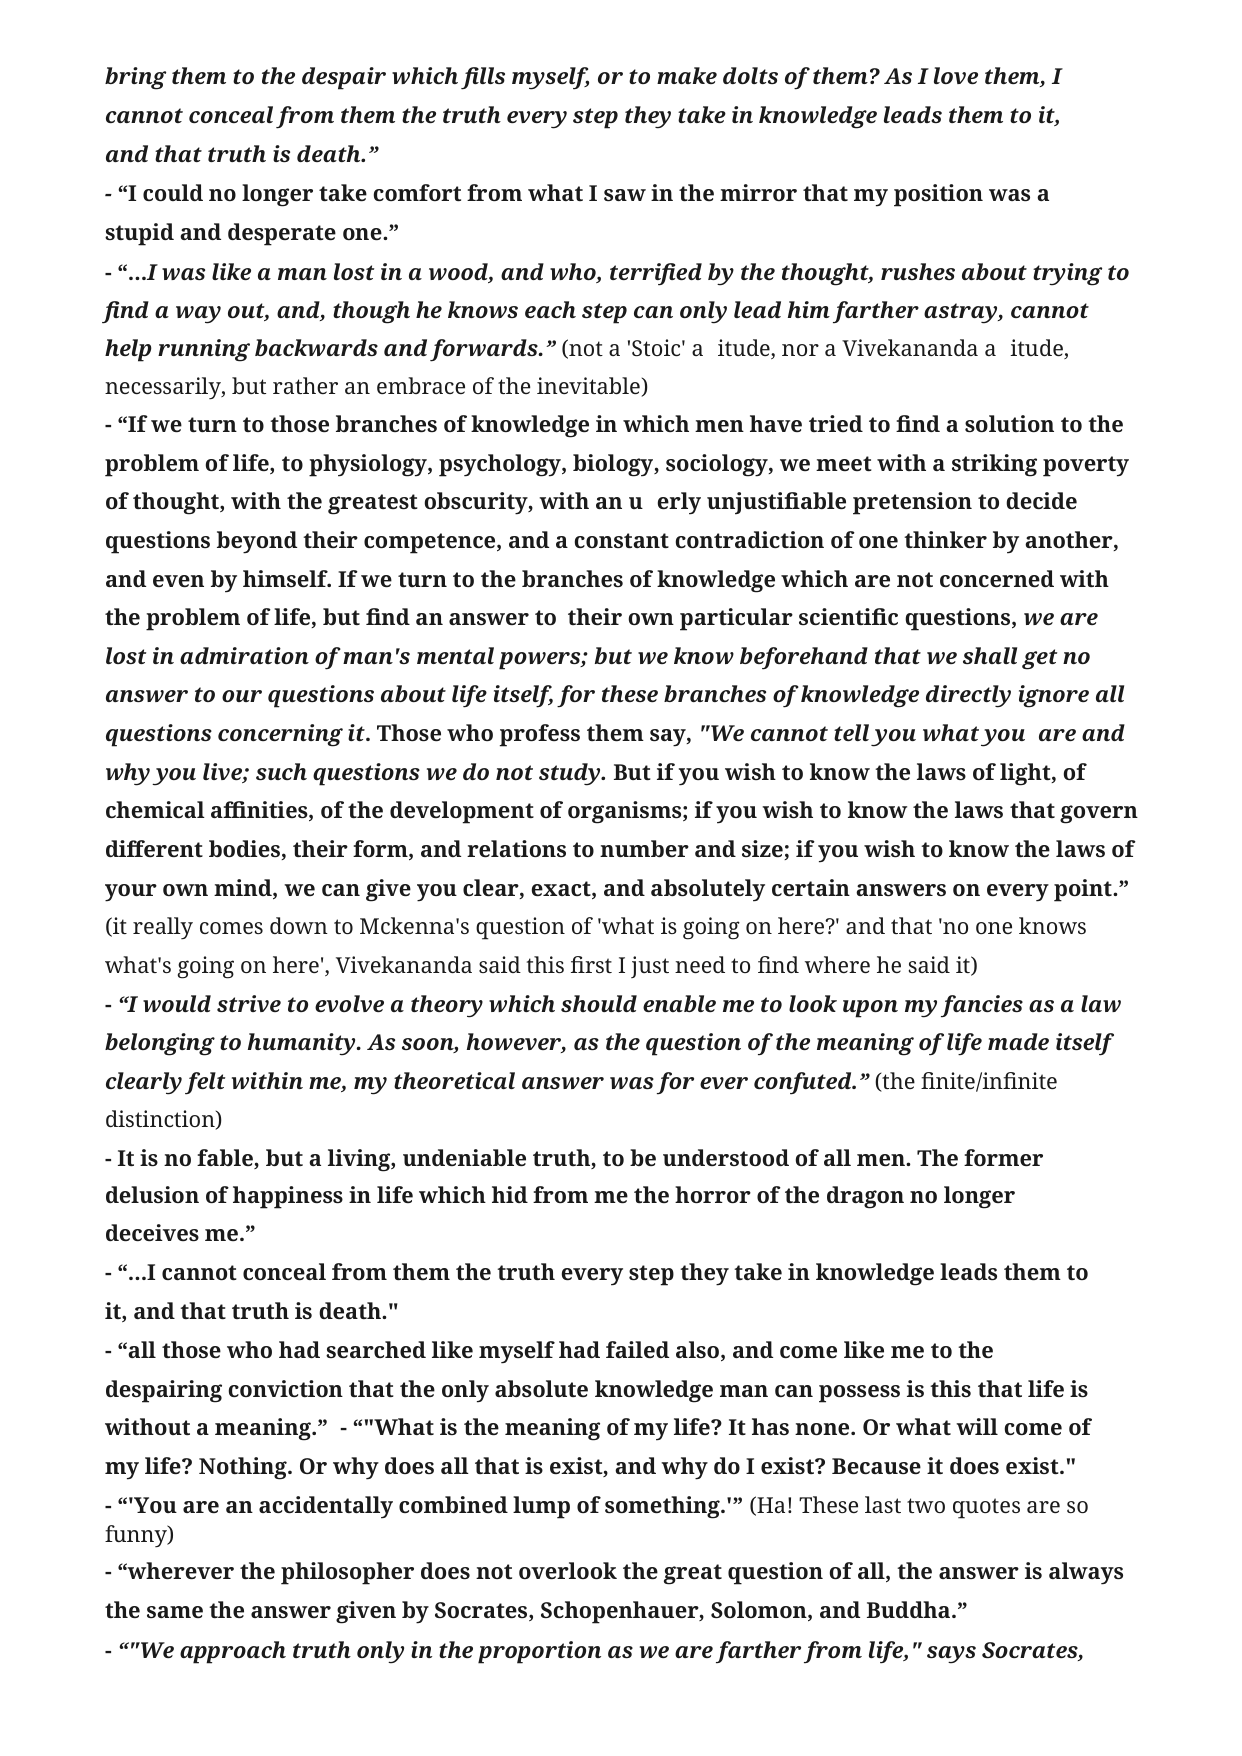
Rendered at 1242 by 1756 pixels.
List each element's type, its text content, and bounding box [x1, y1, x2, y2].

text - “wherever the philosopher does not overlook the great question of all, the answer is always the same the answer given by Socrates, Schopenhauer, Solomon, and Buddha.” [105, 1556, 1127, 1625]
text - “I could no longer take comfort from what I saw in the mirror that my position was a stupid and desperate one.” [105, 178, 1080, 247]
text - “...I cannot conceal from them the truth every step they take in knowledge leads them to it, and that truth is death." [105, 1257, 1112, 1326]
text - “If we turn to those branches of knowledge in which men have tried to ﬁnd a solution to the problem of life, to physiology, psychology, biology, sociology, we meet with a striking poverty of thought, with the greatest obscurity, with an u erly unjustiﬁable pretension to decide questions beyond their competence, and a constant contradiction of one thinker by another, and even by himself. If we turn to the branches of knowledge which are not concerned with the problem of life, but ﬁnd an answer to their own particular scientiﬁc questions, we are lost in admiration of man's mental powers; but we know beforehand that we shall get no answer to our questions about life itself, for these branches of knowledge directly ignore all questions concerning it. Those who profess them say, "We cannot tell you what you are and why you live; such questions we do not study. But if you wish to know the laws of light, of chemical aﬃnities, of the development of organisms; if you wish to know the laws that govern diﬀerent bodies, their form, and relations to number and size; if you wish to know the laws of your own mind, we can give you clear, exact, and absolutely certain answers on every point.” (it really comes down to Mckenna's question of 'what is going on here?' and that 'no one knows what's going on here', Vivekananda said this ﬁrst I just need to ﬁnd where he said it) [105, 409, 1142, 980]
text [105, 1635, 1121, 1664]
text - “all those who had searched like myself had failed also, and come like me to the despairing conviction that the only absolute knowledge man can possess is this that life is without a meaning.” - “"What is the meaning of my life? It has none. Or what will come of my life? Nothing. Or why does all that is exist, and why do I exist? Because it does exist." [105, 1335, 1113, 1481]
text - “'You are an accidentally combined lump of something.'” (Ha! These last two quotes are so funny) [105, 1489, 1155, 1549]
text bring them to the despair which ﬁlls myself, or to make dolts of them? As I love them, I cannot conceal from them the truth every step they take in knowledge leads them to it, and that truth is death.” [105, 61, 1106, 169]
text - It is no fable, but a living, undeniable truth, to be understood of all men. The former delusion of happiness in life which hid from me the horror of the dragon no longer deceives me.” [105, 1143, 1083, 1248]
text - “...I was like a man lost in a wood, and who, terriﬁed by the thought, rushes about trying to ﬁnd a way out, and, though he knows each step can only lead him farther astray, cannot help running backwards and forwards.” (not a 'Stoic' a itude, nor a Vivekananda a itude, necessarily, but rather an embrace of the inevitable) [105, 256, 1140, 401]
text - “I would strive to evolve a theory which should enable me to look upon my fancies as a law belonging to humanity. As soon, however, as the question of the meaning of life made itself clearly felt within me, my theoretical answer was for ever confuted.” (the ﬁnite/inﬁnite distinction) [105, 989, 1142, 1134]
